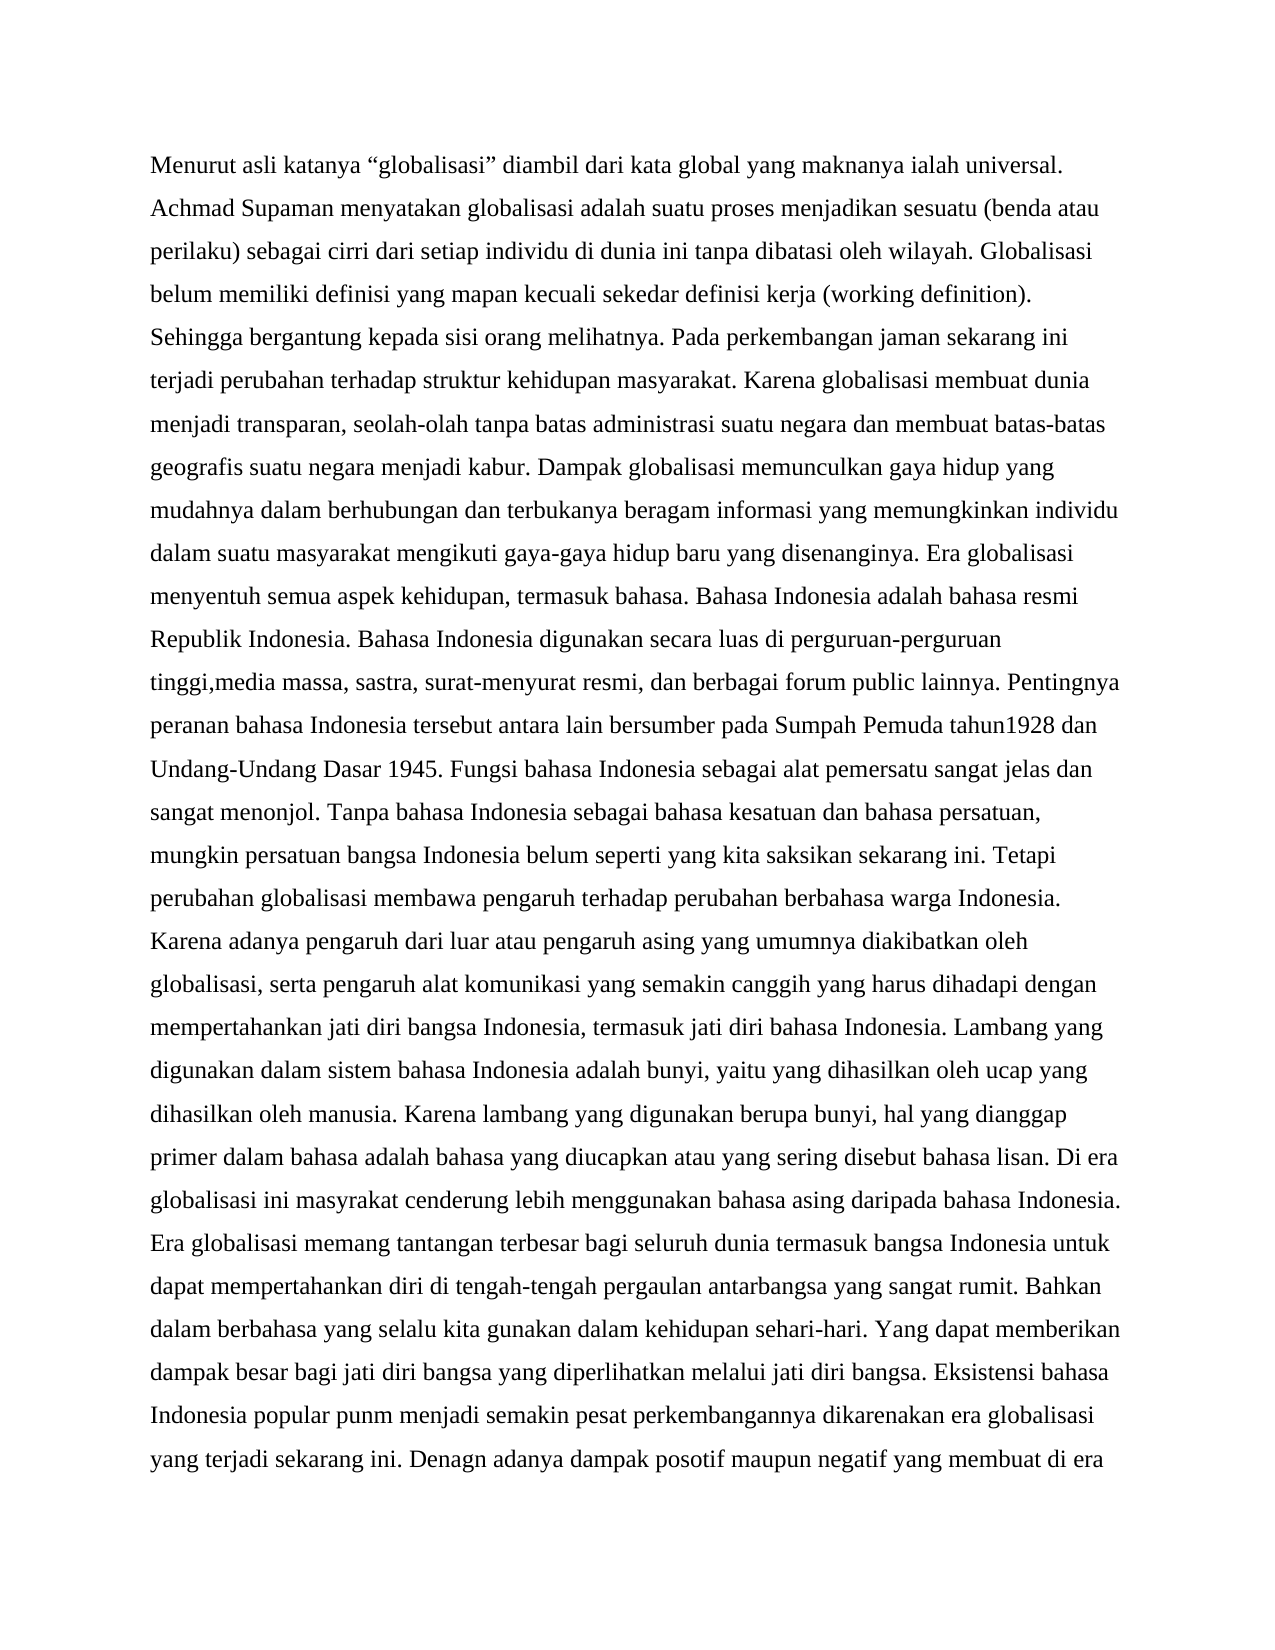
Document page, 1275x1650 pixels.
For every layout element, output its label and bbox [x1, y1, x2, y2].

text [150, 150, 1125, 1472]
